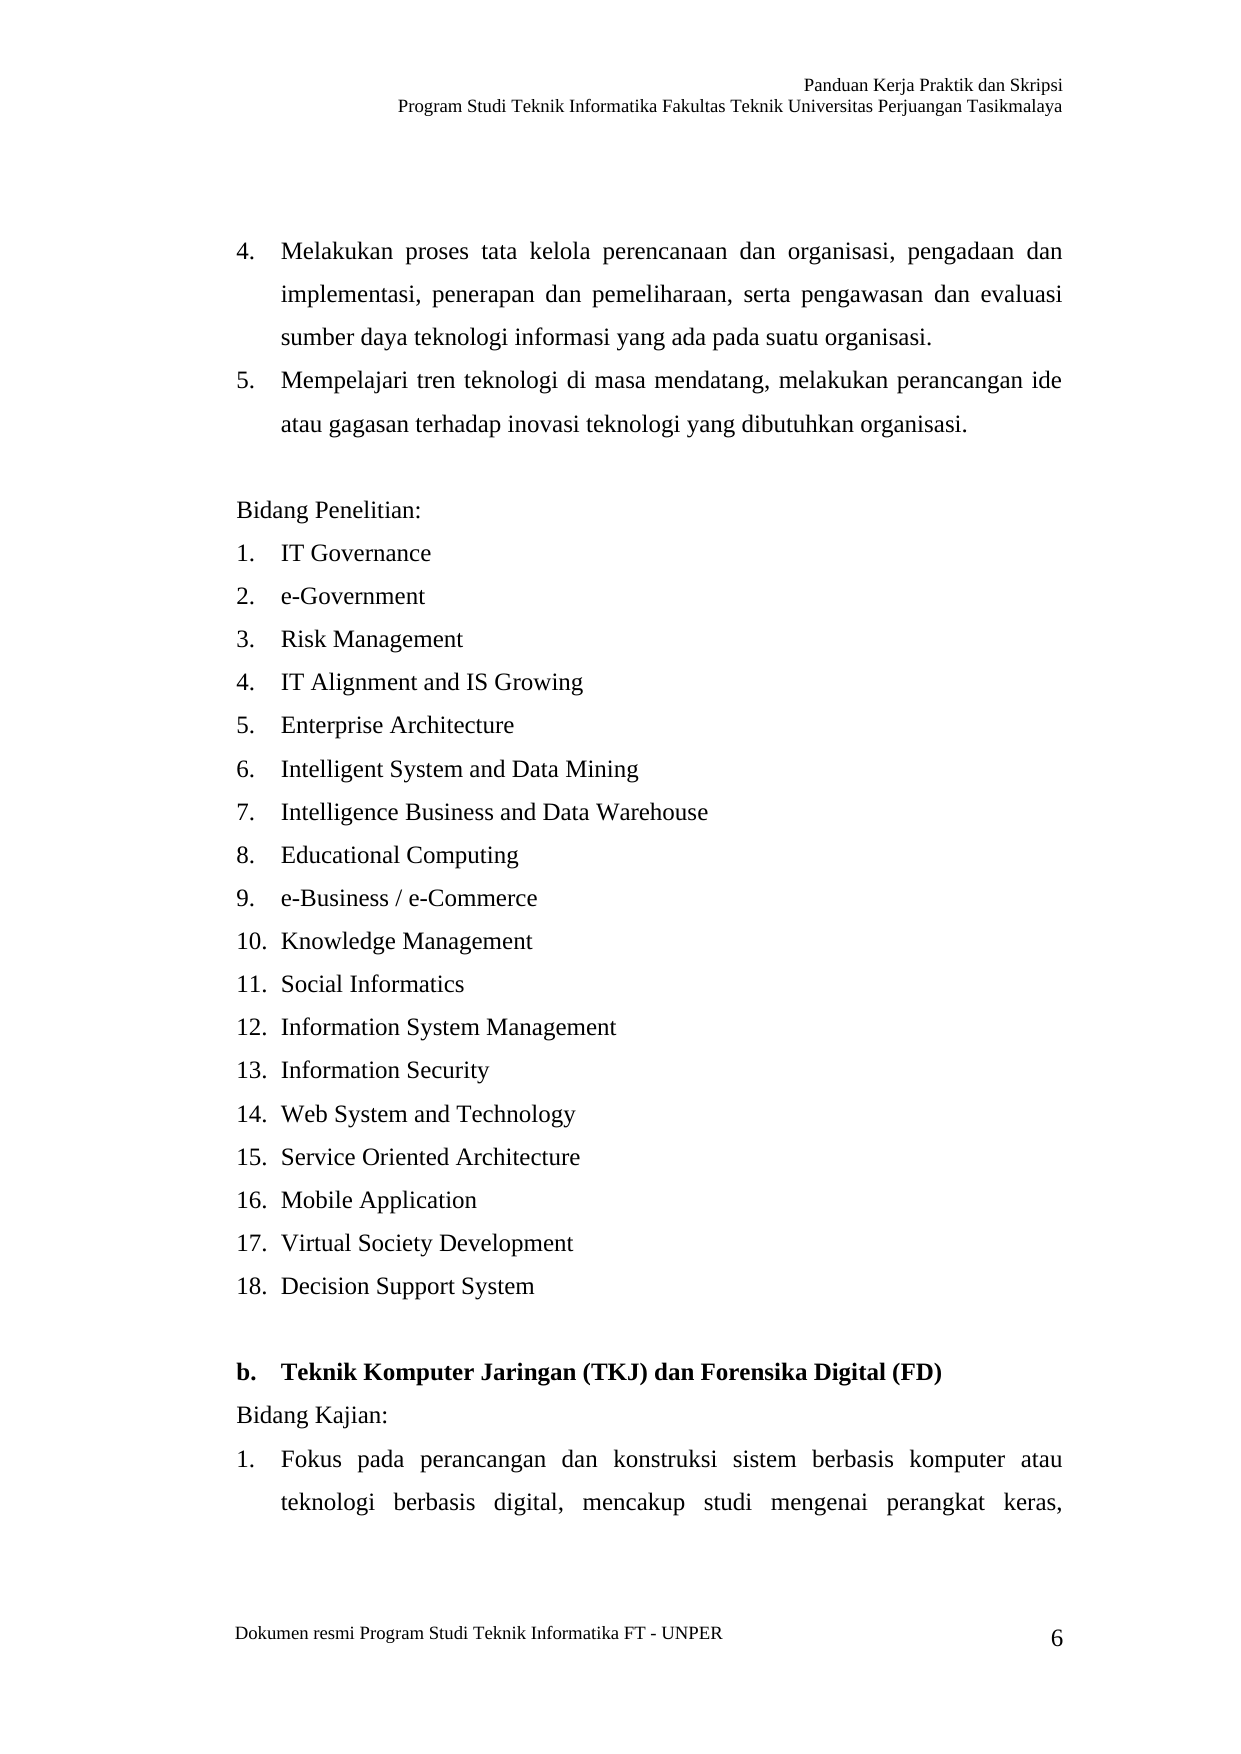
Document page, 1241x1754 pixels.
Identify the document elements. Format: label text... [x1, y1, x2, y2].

list Knowledge Management [236, 926, 1063, 955]
list Intelligence Business and Data Warehouse [236, 797, 1063, 826]
text Bidang Penelitian: [236, 495, 1063, 524]
list Virtual Society Development [236, 1228, 1063, 1257]
list IT Alignment and IS Growing [236, 667, 1063, 696]
list Web System and Technology [236, 1099, 1063, 1127]
text Bidang Kajian: [236, 1401, 1063, 1429]
list e-Business / e-Commerce [236, 883, 1063, 912]
list Mobile Application [236, 1185, 1063, 1214]
list Information System Management [236, 1012, 1063, 1041]
list Mempelajari tren teknologi di masa mendatang, melakukan perancangan ide atau gagasan terhadap inovasi teknologi yang dibutuhkan organisasi. [236, 366, 1063, 437]
list Service Oriented Architecture [236, 1142, 1063, 1171]
list Decision Support System [236, 1271, 1063, 1300]
list Social Informatics [236, 969, 1063, 998]
list Educational Computing [236, 840, 1063, 869]
list Intelligent System and Data Mining [236, 754, 1063, 782]
list Teknik Komputer Jaringan (TKJ) dan Forensika Digital (FD) [236, 1357, 1063, 1386]
list Information Security [236, 1056, 1063, 1084]
list Enterprise Architecture [236, 711, 1063, 739]
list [236, 1444, 1063, 1516]
list Risk Management [236, 624, 1063, 653]
list e-Government [236, 581, 1063, 610]
list IT Governance [236, 538, 1063, 567]
list Melakukan proses tata kelola perencanaan dan organisasi, pengadaan dan implementasi, penerapan dan pemeliharaan, serta pengawasan dan evaluasi sumber daya teknologi informasi yang ada pada suatu organisasi. [236, 236, 1063, 351]
